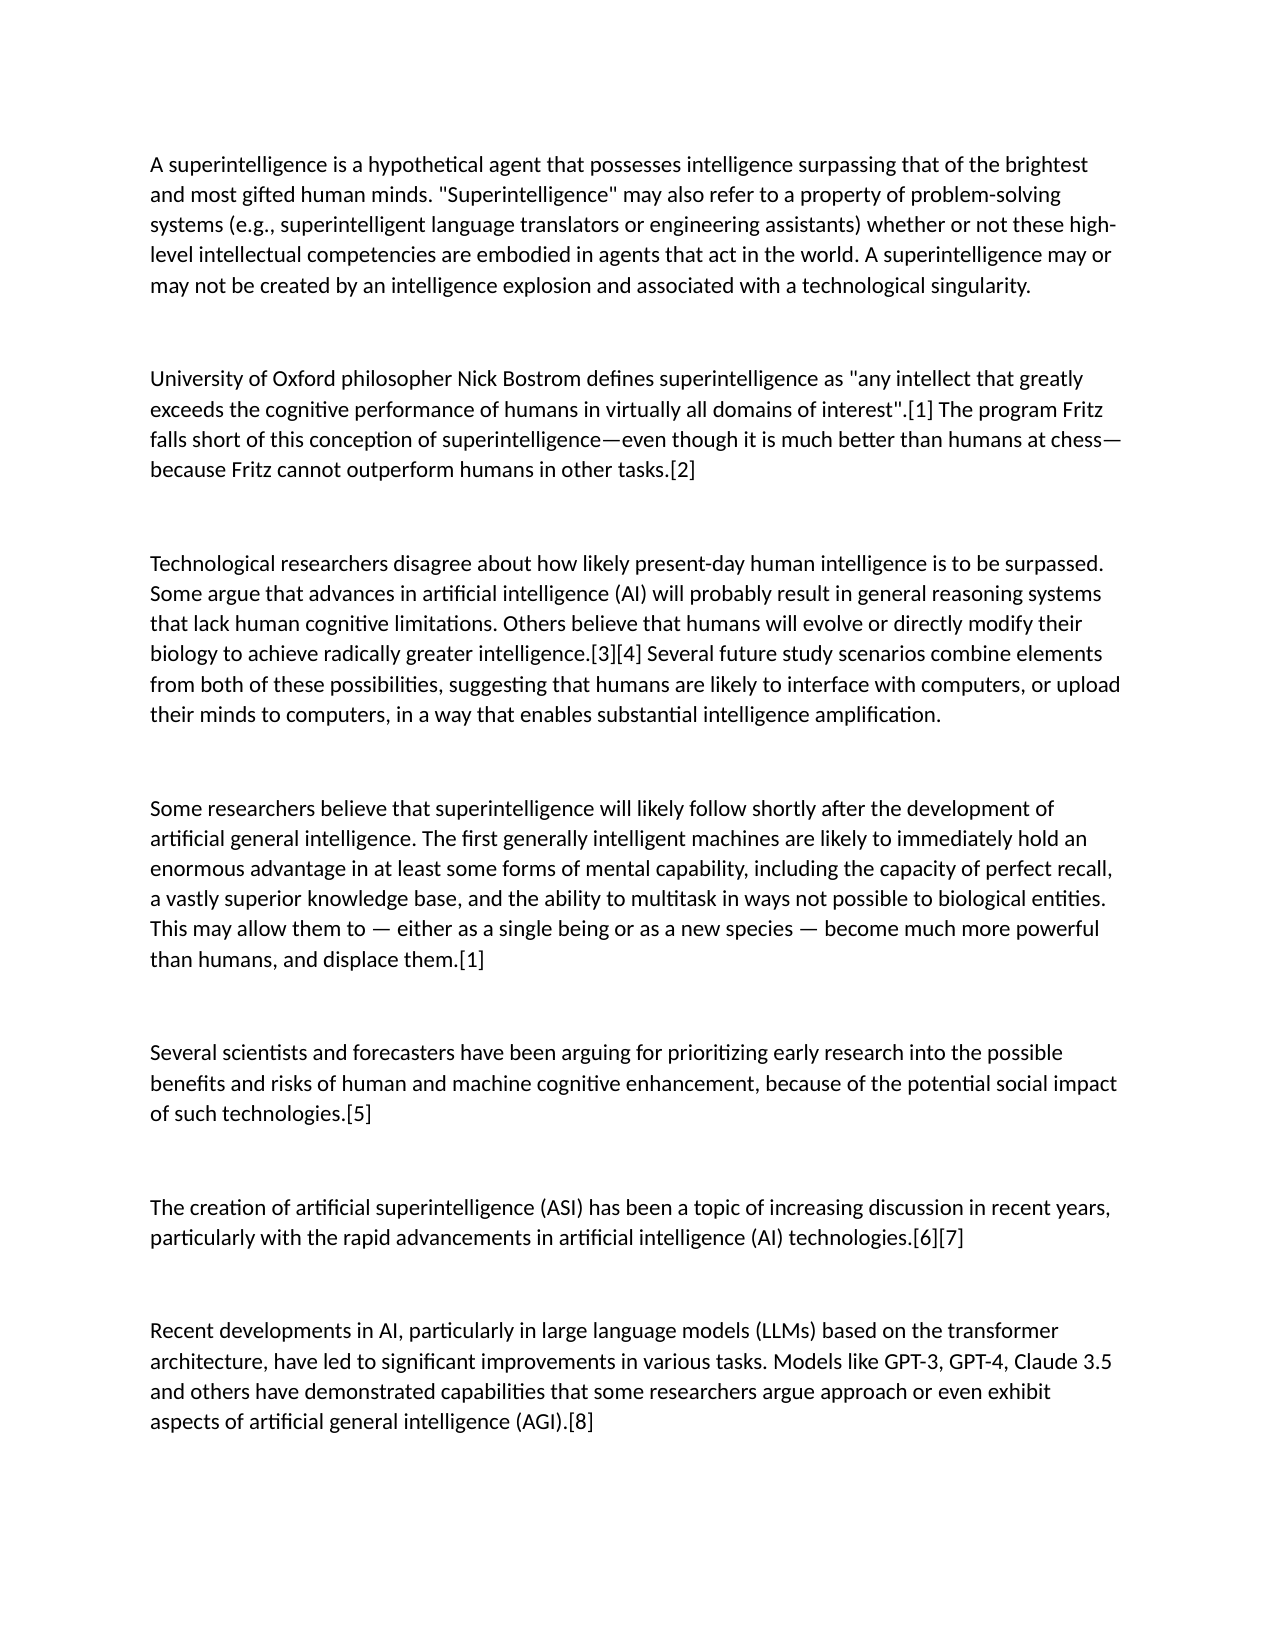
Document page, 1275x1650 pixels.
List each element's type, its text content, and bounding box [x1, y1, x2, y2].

text The creation of artificial superintelligence (ASI) has been a topic of increasing discussion in recent years, particularly with the rapid advancements in artificial intelligence (AI) technologies.[6][7] [150, 1193, 1125, 1251]
text Some researchers believe that superintelligence will likely follow shortly after the development of artificial general intelligence. The first generally intelligent machines are likely to immediately hold an enormous advantage in at least some forms of mental capability, including the capacity of perfect recall, a vastly superior knowledge base, and the ability to multitask in ways not possible to biological entities. This may allow them to — either as a single being or as a new species — become much more powerful than humans, and displace them.[1] [150, 794, 1125, 973]
text Technological researchers disagree about how likely present-day human intelligence is to be surpassed. Some argue that advances in artificial intelligence (AI) will probably result in general reasoning systems that lack human cognitive limitations. Others believe that humans will evolve or directly modify their biology to achieve radically greater intelligence.[3][4] Several future study scenarios combine elements from both of these possibilities, suggesting that humans are likely to interface with computers, or upload their minds to computers, in a way that enables substantial intelligence amplification. [150, 549, 1125, 728]
text University of Oxford philosopher Nick Bostrom defines superintelligence as "any intellect that greatly exceeds the cognitive performance of humans in virtually all domains of interest".[1] The program Fritz falls short of this conception of superintelligence—even though it is much better than humans at chess—because Fritz cannot outperform humans in other tasks.[2] [150, 364, 1125, 483]
text Recent developments in AI, particularly in large language models (LLMs) based on the transformer architecture, have led to significant improvements in various tasks. Models like GPT-3, GPT-4, Claude 3.5 and others have demonstrated capabilities that some researchers argue approach or even exhibit aspects of artificial general intelligence (AGI).[8] [150, 1317, 1125, 1435]
text A superintelligence is a hypothetical agent that possesses intelligence surpassing that of the brightest and most gifted human minds. "Superintelligence" may also refer to a property of problem-solving systems (e.g., superintelligent language translators or engineering assistants) whether or not these high-level intellectual competencies are embodied in agents that act in the world. A superintelligence may or may not be created by an intelligence explosion and associated with a technological singularity. [150, 150, 1125, 299]
text Several scientists and forecasters have been arguing for prioritizing early research into the possible benefits and risks of human and machine cognitive enhancement, because of the potential social impact of such technologies.[5] [150, 1038, 1125, 1127]
